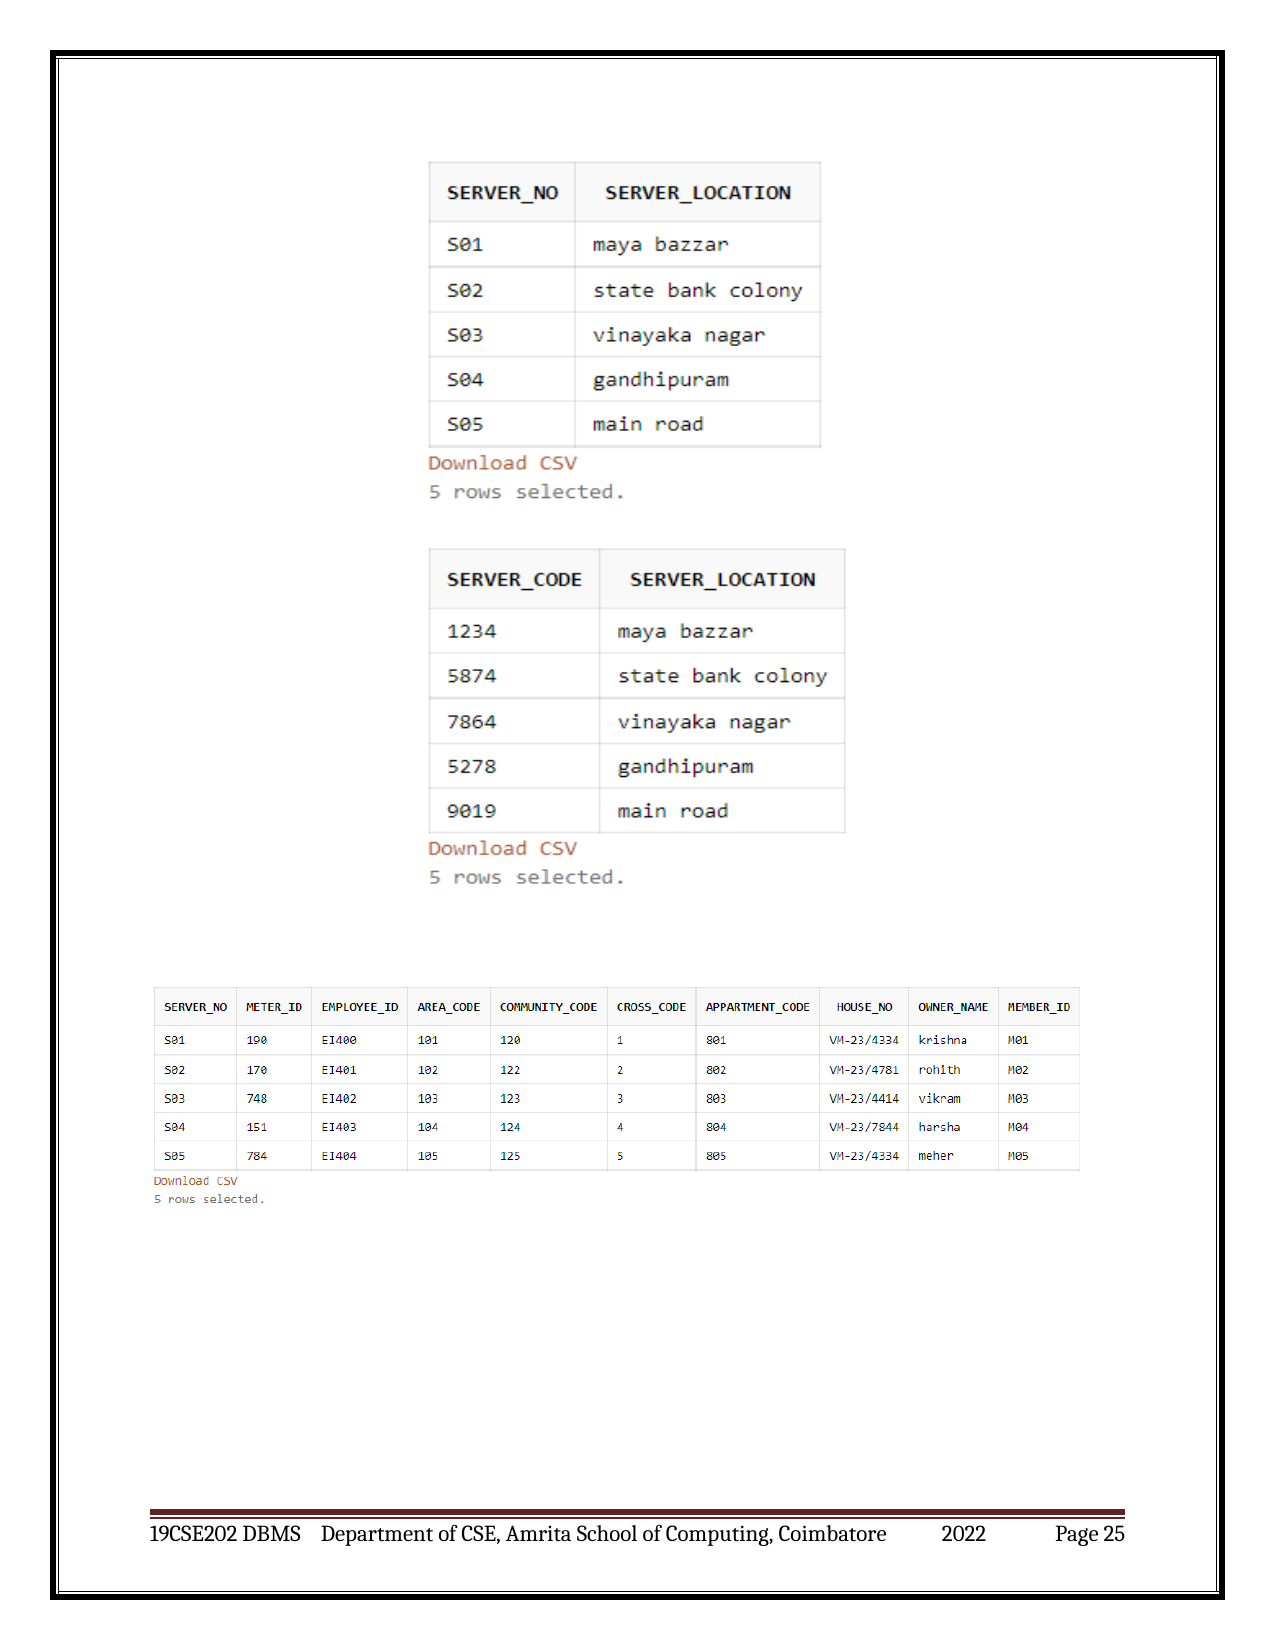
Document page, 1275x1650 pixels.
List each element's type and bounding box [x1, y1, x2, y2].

picture [150, 982, 1091, 1226]
picture [416, 150, 859, 904]
